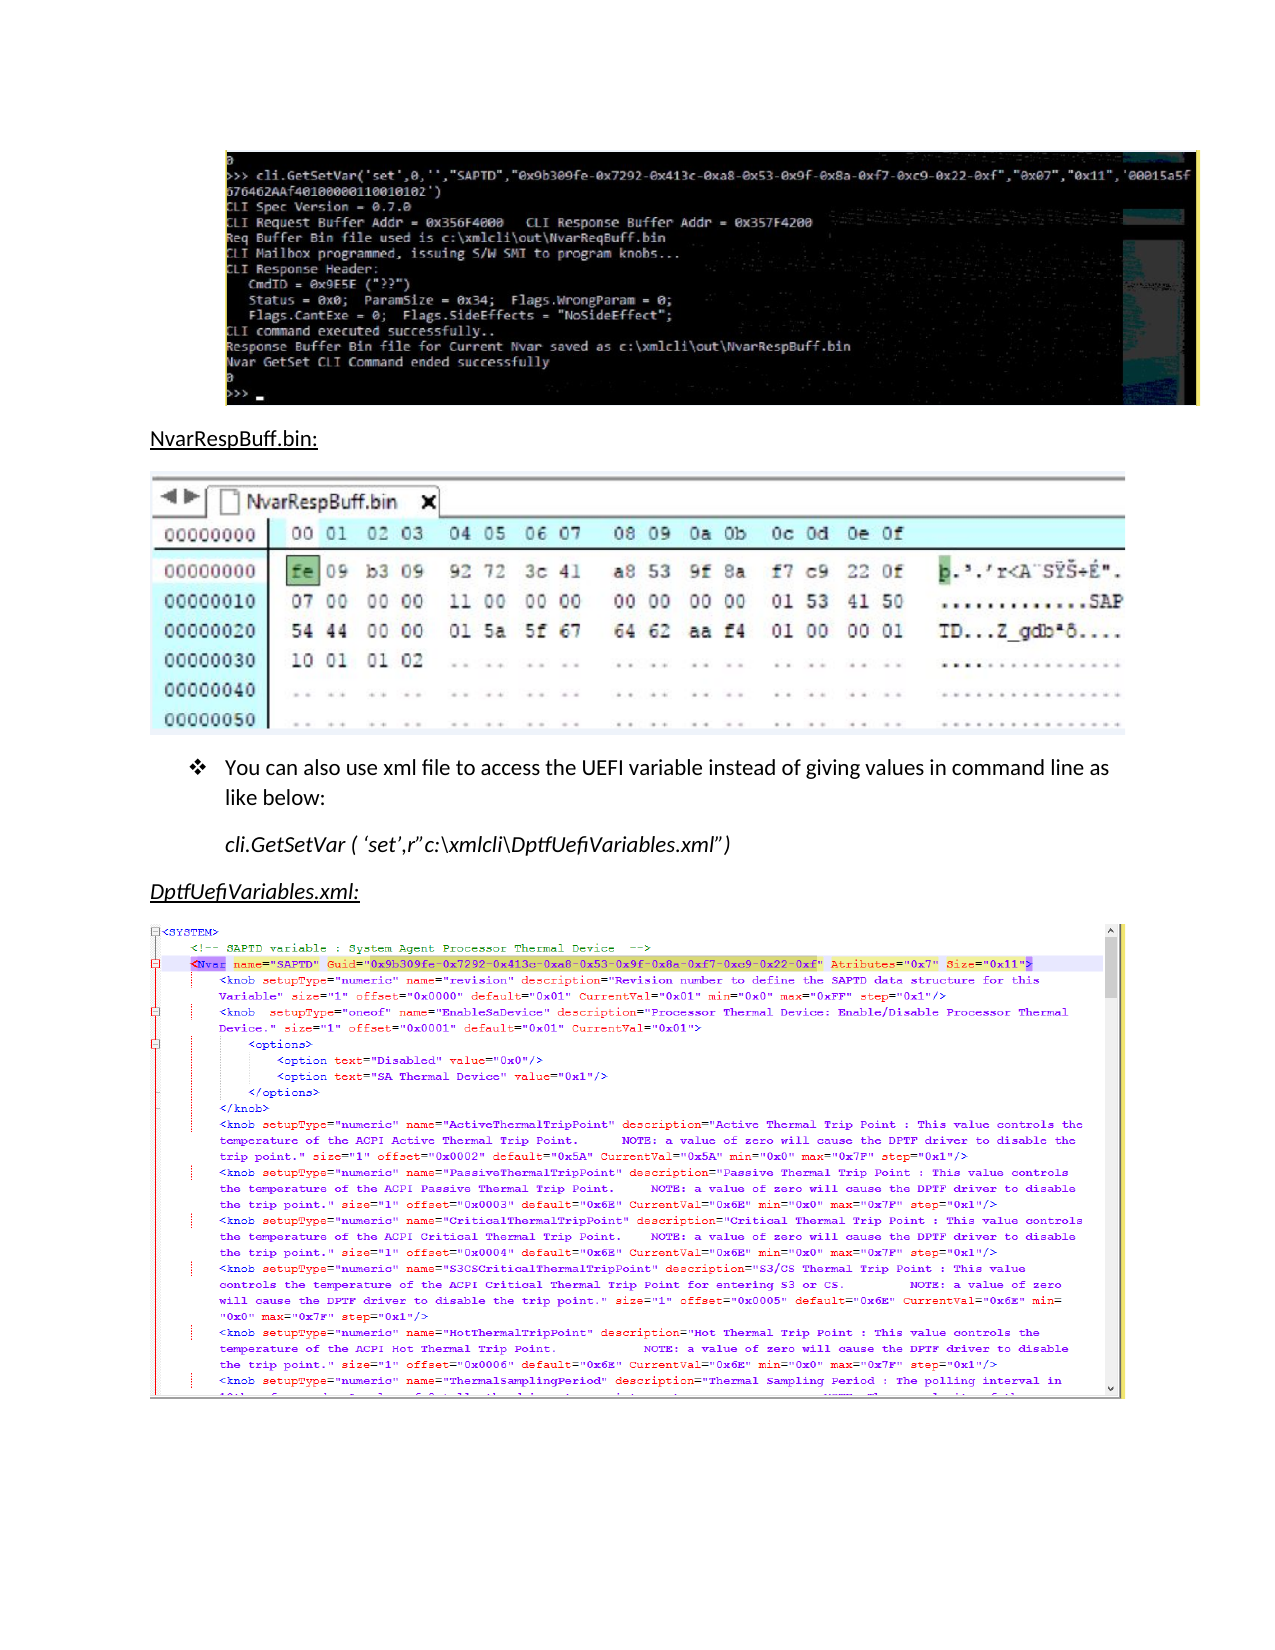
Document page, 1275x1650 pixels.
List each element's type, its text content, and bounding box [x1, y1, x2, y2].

text NvarRespBuff.bin: [150, 424, 1125, 452]
picture [150, 924, 1125, 1399]
text cli.GetSetVar ( ‘set’,r”c:\xmlcli\DptfUefiVariables.xml”) [150, 830, 1125, 858]
list You can also use xml file to access the UEFI variable instead of giving values in command line as like below: [187, 753, 1125, 811]
text DptfUefiVariables.xml: [150, 877, 1125, 905]
picture [150, 471, 1125, 735]
picture [225, 150, 1200, 406]
